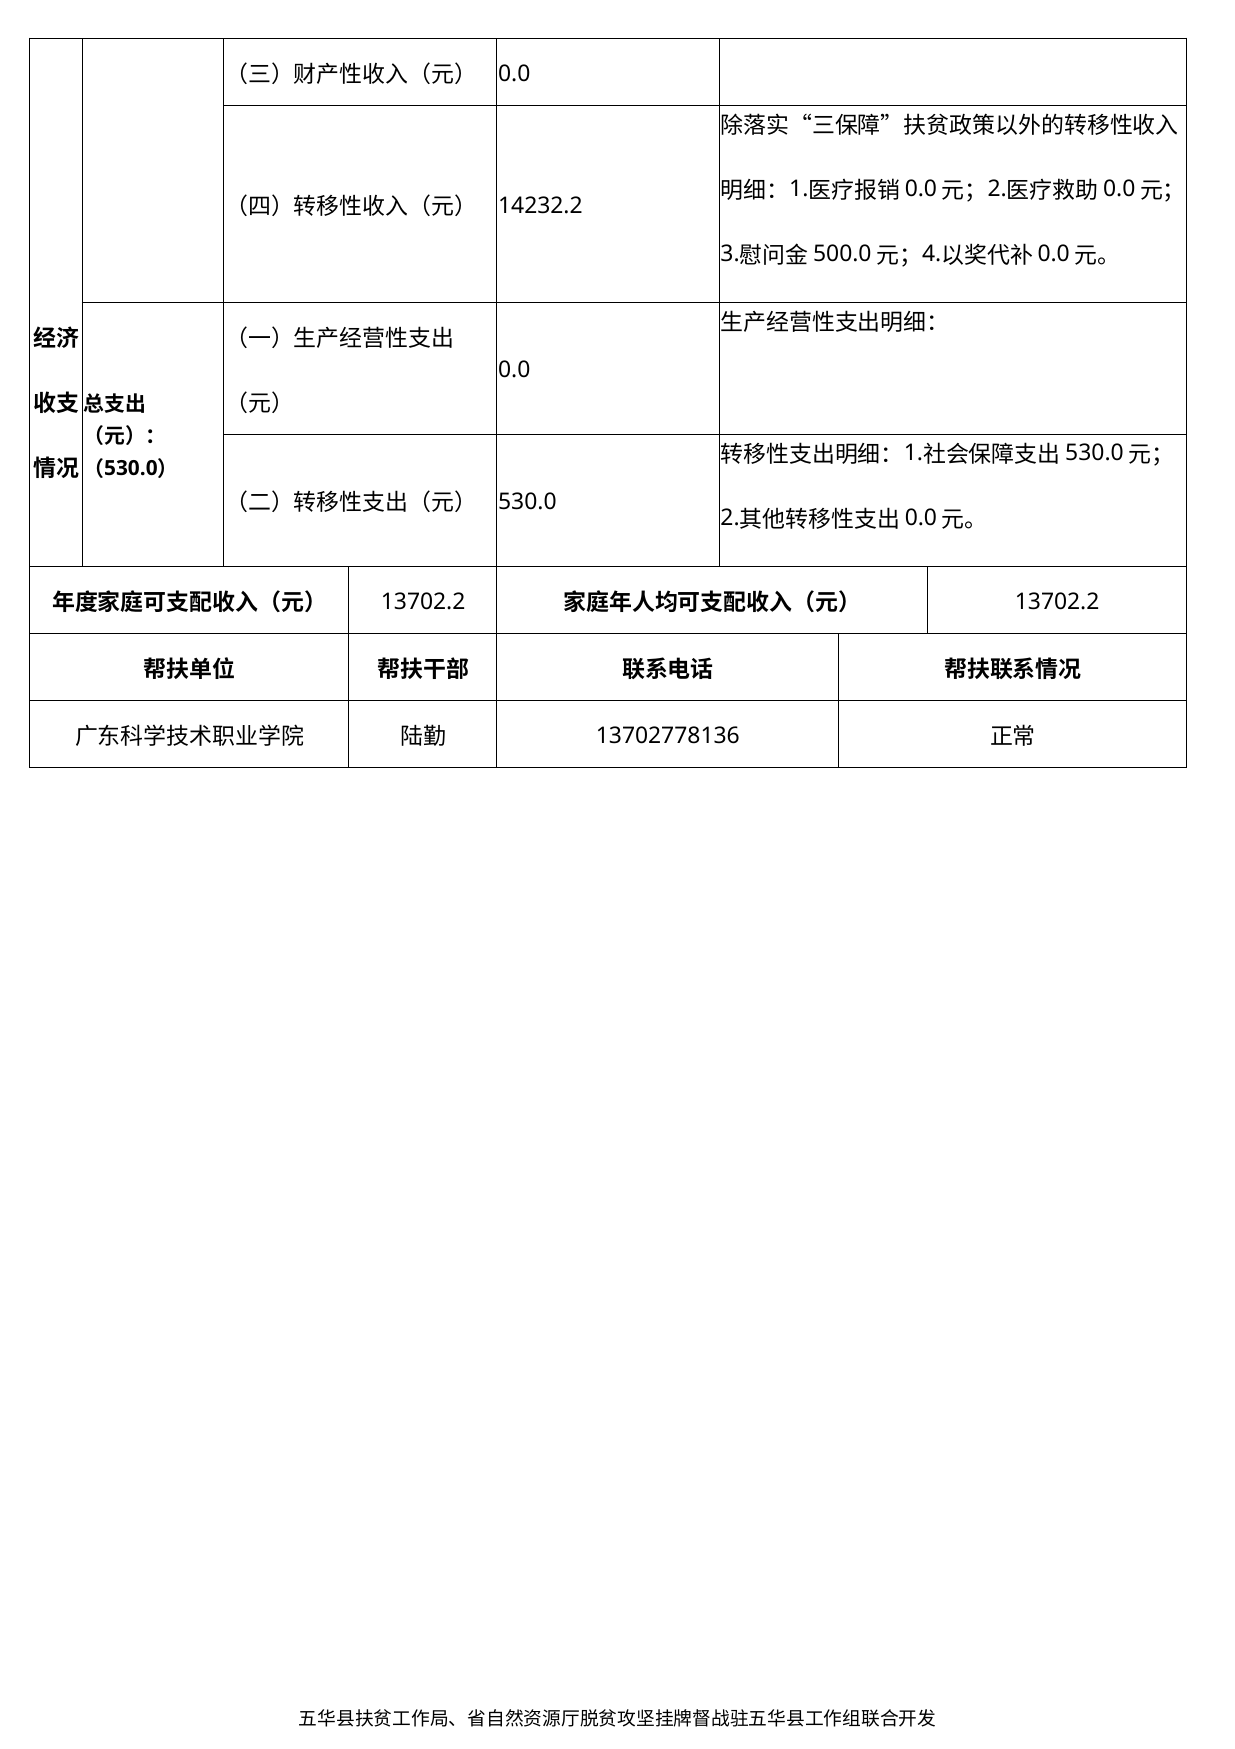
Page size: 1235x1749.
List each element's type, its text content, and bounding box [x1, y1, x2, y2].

table_cell 帮扶单位 [30, 634, 348, 700]
table_cell 联系电话 [497, 634, 838, 700]
table_cell （一）生产经营性支出（元） [224, 303, 496, 434]
table_cell （二）转移性支出（元） [224, 435, 496, 566]
table_cell 生产经营性支出明细： [720, 303, 1186, 434]
table_cell 13702.2 [349, 567, 496, 633]
table_cell 家庭年人均可支配收入（元） [497, 567, 927, 633]
table_cell 转移性支出明细：1.社会保障支出530.0元；2.其他转移性支出0.0元。 [720, 435, 1186, 566]
table_cell 帮扶联系情况 [839, 634, 1186, 700]
table_cell 0.0 [497, 303, 719, 434]
table_cell 0.0 [497, 39, 719, 105]
table_cell 14232.2 [497, 106, 719, 302]
table_cell 广东科学技术职业学院 [30, 701, 348, 767]
table_cell 正常 [839, 701, 1186, 767]
table_cell 总支出（元）： （530.0） [83, 303, 223, 566]
table_cell 13702778136 [497, 701, 838, 767]
table_cell 年度家庭可支配收入（元） [30, 567, 348, 633]
table_cell （三）财产性收入（元） [224, 39, 496, 105]
table_cell 陆勤 [349, 701, 496, 767]
table_cell 13702.2 [928, 567, 1186, 633]
table_cell 帮扶干部 [349, 634, 496, 700]
table_cell 530.0 [497, 435, 719, 566]
table_cell （四）转移性收入（元） [224, 106, 496, 302]
table_cell 除落实“三保障”扶贫政策以外的转移性收入明细：1.医疗报销0.0元；2.医疗救助0.0元；3.慰问金500.0元；4.以奖代补0.0元。 [720, 106, 1186, 302]
